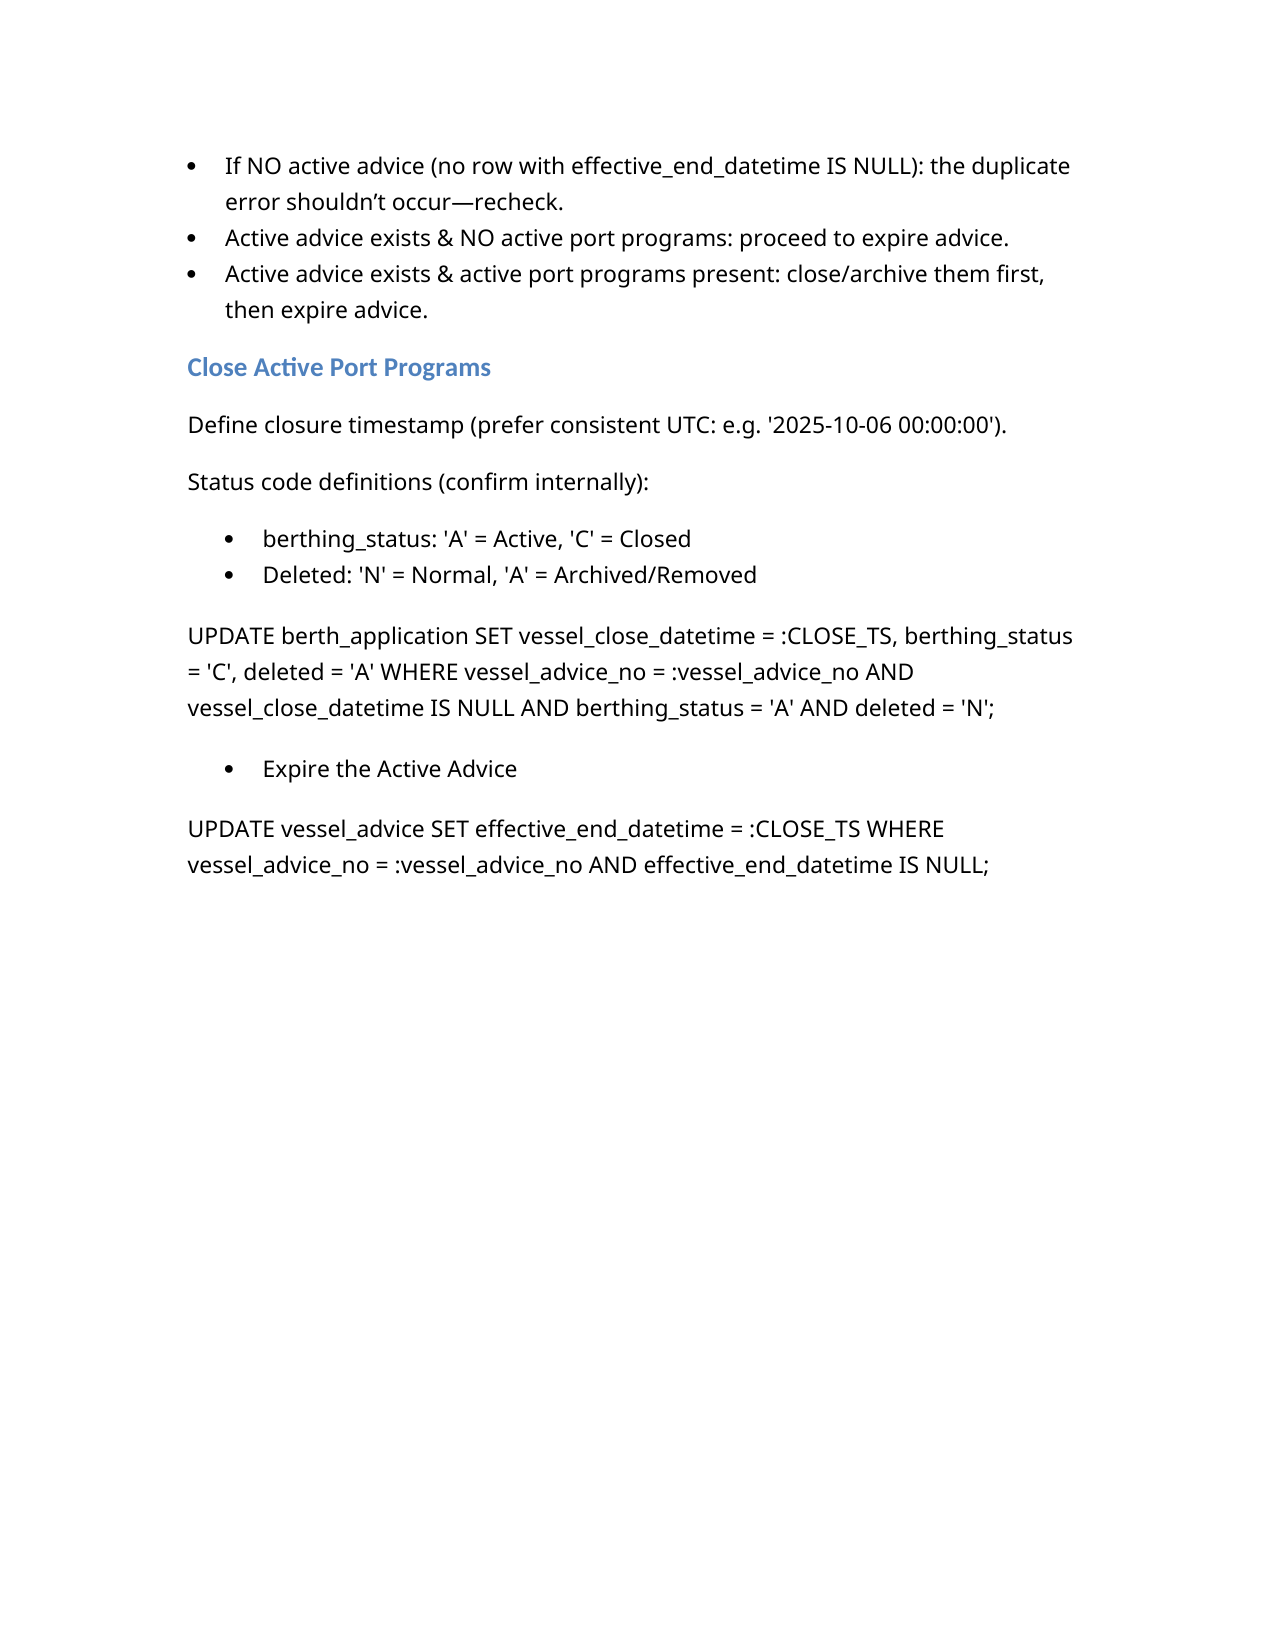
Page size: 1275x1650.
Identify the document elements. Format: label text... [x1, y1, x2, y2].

text UPDATE vessel_advice SET effective_end_datetime = :CLOSE_TS WHERE vessel_advice_no = :vessel_advice_no AND effective_end_datetime IS NULL; [187, 813, 1087, 881]
text Status code definitions (confirm internally): [187, 466, 1087, 497]
text Close Active Port Programs [187, 351, 1087, 383]
list Active advice exists & NO active port programs: proceed to expire advice. [187, 222, 1087, 253]
text UPDATE berth_application SET vessel_close_datetime = :CLOSE_TS, berthing_status = 'C', deleted = 'A' WHERE vessel_advice_no = :vessel_advice_no AND vessel_close_datetime IS NULL AND berthing_status = 'A' AND deleted = 'N'; [187, 620, 1087, 723]
list Active advice exists & active port programs present: close/archive them first, then expire advice. [187, 258, 1087, 325]
list Expire the Active Advice [225, 752, 1087, 784]
list berthing_status: 'A' = Active, 'C' = Closed [225, 523, 1087, 554]
text Define closure timestamp (prefer consistent UTC: e.g. '2025-10-06 00:00:00'). [187, 409, 1087, 441]
list If NO active advice (no row with effective_end_datetime IS NULL): the duplicate error shouldn’t occur—recheck. [187, 150, 1087, 217]
list Deleted: 'N' = Normal, 'A' = Archived/Removed [225, 559, 1087, 590]
